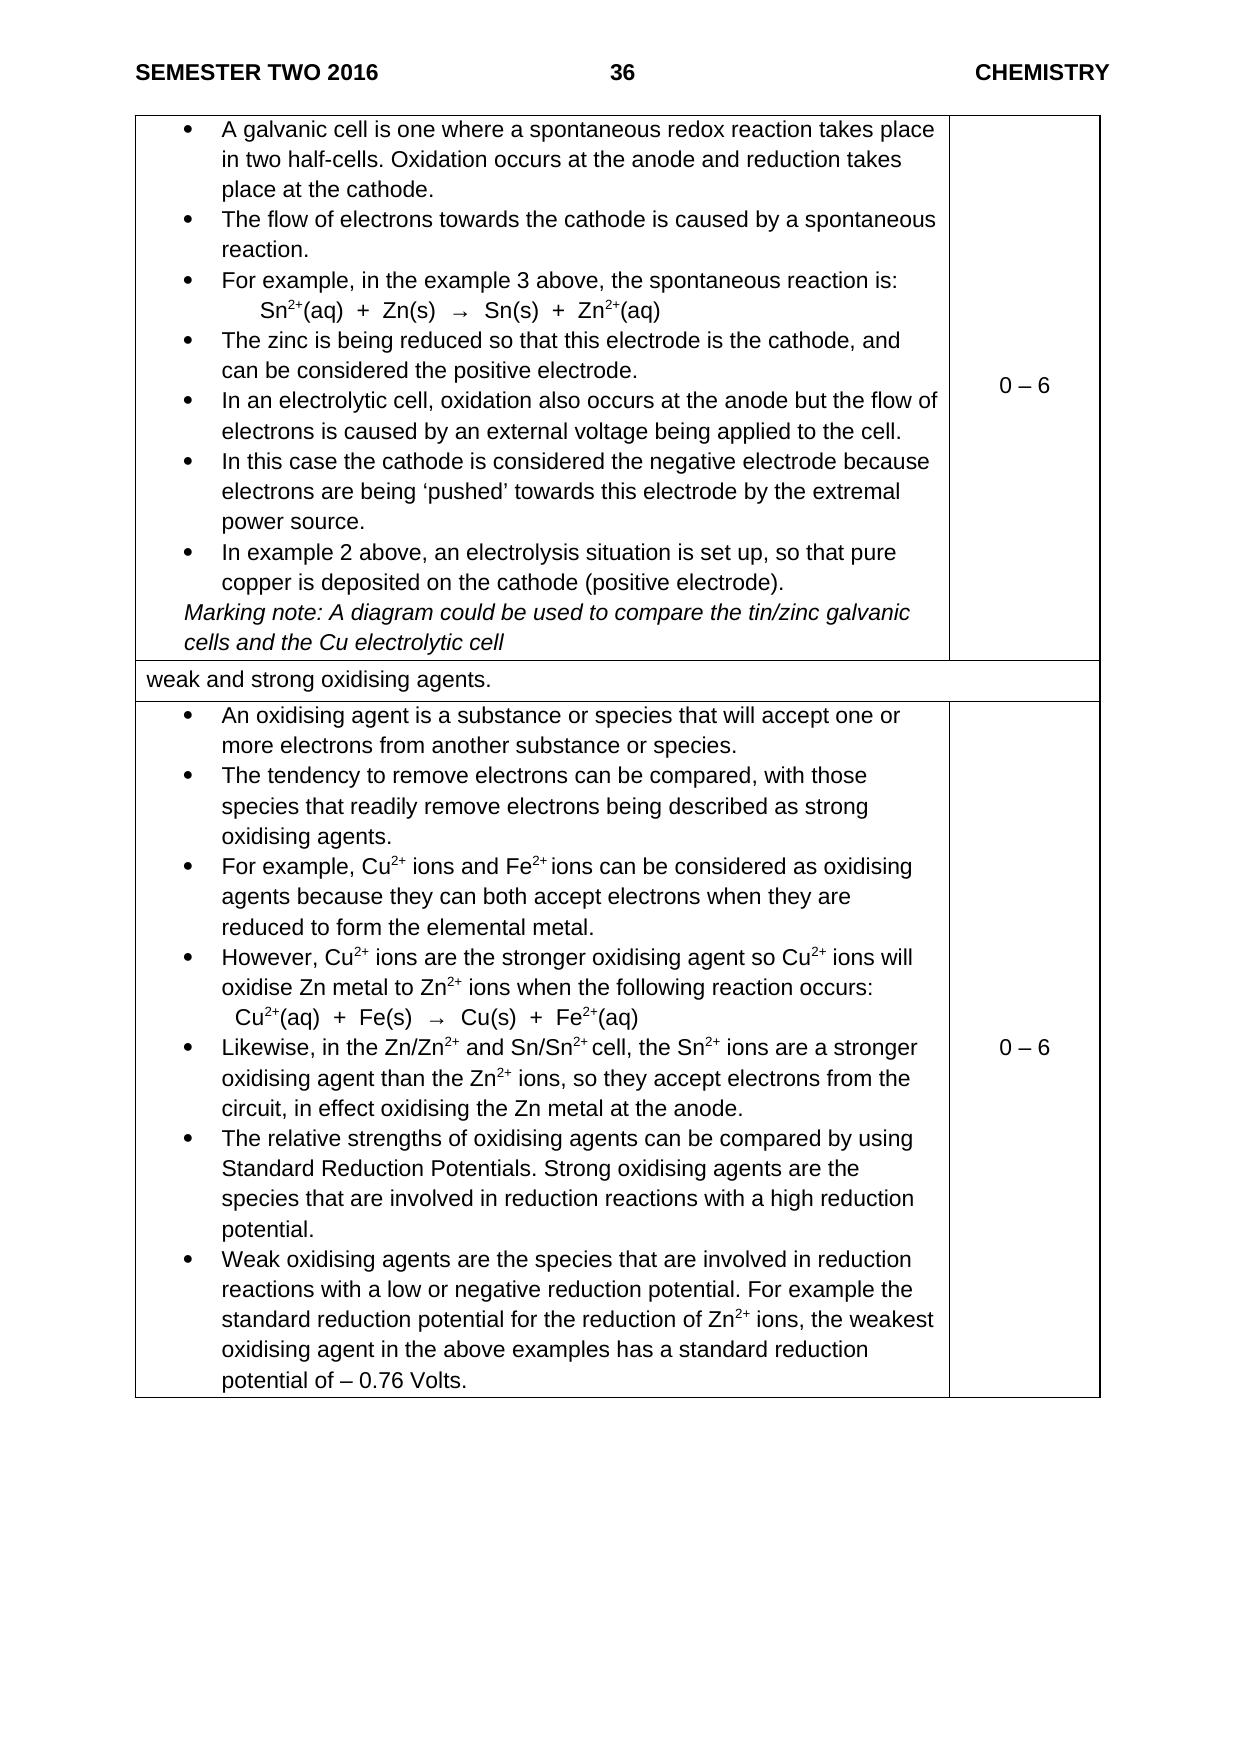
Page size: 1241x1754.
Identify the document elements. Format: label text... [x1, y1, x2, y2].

table_cell An oxidising agent is a substance or species that will accept one or more electrons from another substance or species. The tendency to remove electrons can be compared, with those species that readily remove electrons being described as strong oxidising agents. For example, Cu2+ ions and Fe2+ ions can be considered as oxidising agents because they can both accept electrons when they are reduced to form the elemental metal. However, Cu2+ ions are the stronger oxidising agent so Cu2+ ions will oxidise Zn metal to Zn2+ ions when the following reaction occurs: Cu2+(aq) + Fe(s) → Cu(s) + Fe2+(aq) Likewise, in the Zn/Zn2+ and Sn/Sn2+ cell, the Sn2+ ions are a stronger oxidising agent than the Zn2+ ions, so they accept electrons from the circuit, in effect oxidising the Zn metal at the anode. The relative strengths of oxidising agents can be compared by using Standard Reduction Potentials. Strong oxidising agents are the species that are involved in reduction reactions with a high reduction potential. Weak oxidising agents are the species that are involved in reduction reactions with a low or negative reduction potential. For example the standard reduction potential for the reduction of Zn2+ ions, the weakest oxidising agent in the above examples has a standard reduction potential of – 0.76 Volts. [136, 702, 949, 1397]
table_cell A galvanic cell is one where a spontaneous redox reaction takes place in two half-cells. Oxidation occurs at the anode and reduction takes place at the cathode. The flow of electrons towards the cathode is caused by a spontaneous reaction. For example, in the example 3 above, the spontaneous reaction is: Sn2+(aq) + Zn(s) → Sn(s) + Zn2+(aq) The zinc is being reduced so that this electrode is the cathode, and can be considered the positive electrode. In an electrolytic cell, oxidation also occurs at the anode but the flow of electrons is caused by an external voltage being applied to the cell. In this case the cathode is considered the negative electrode because electrons are being ‘pushed’ towards this electrode by the extremal power source. In example 2 above, an electrolysis situation is set up, so that pure copper is deposited on the cathode (positive electrode). Marking note: A diagram could be used to compare the tin/zinc galvanic cells and the Cu electrolytic cell [136, 116, 949, 660]
table_cell weak and strong oxidising agents. [136, 661, 1099, 701]
table_cell 0 – 6 [950, 702, 1099, 1397]
table_cell 0 – 6 [950, 116, 1099, 660]
